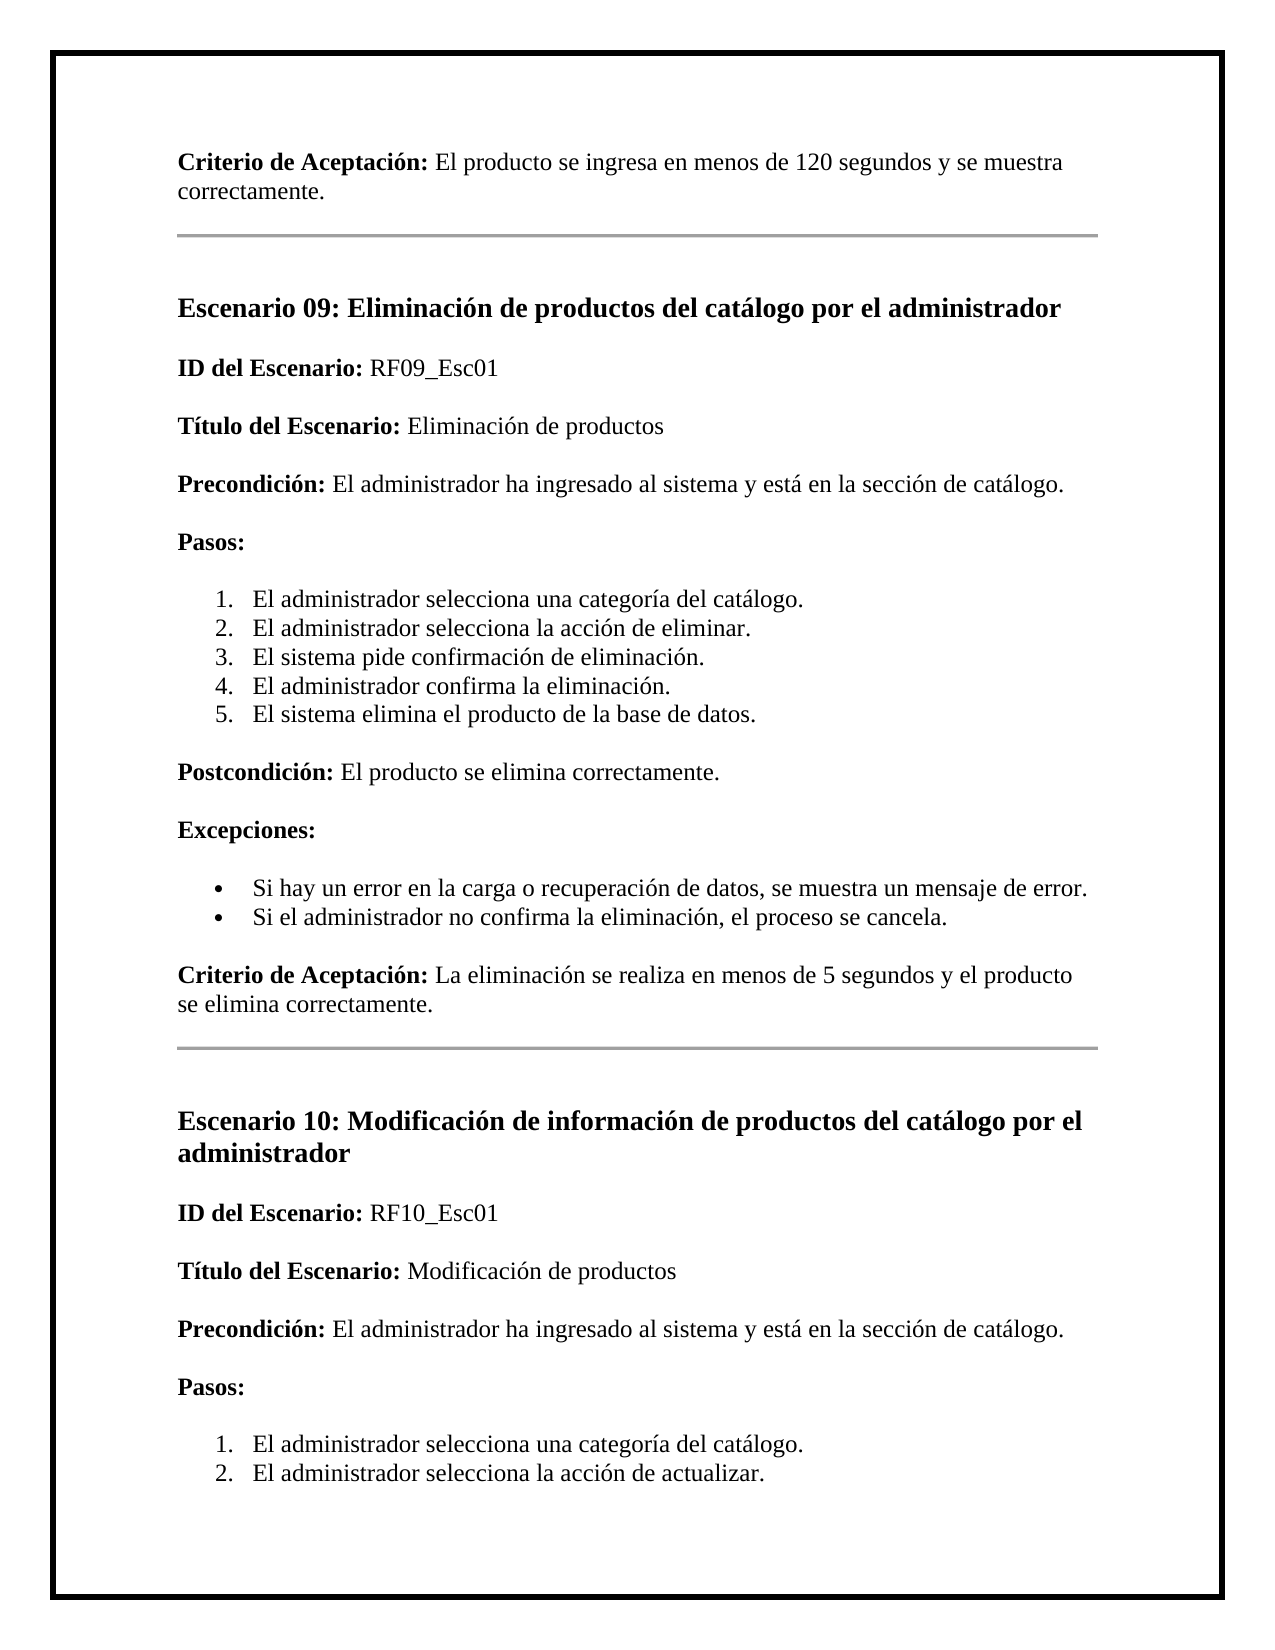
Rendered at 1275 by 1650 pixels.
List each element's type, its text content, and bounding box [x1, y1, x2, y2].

text Escenario 10: Modificación de información de productos del catálogo por el administrador [177, 1104, 1098, 1169]
list El administrador selecciona la acción de actualizar. [215, 1458, 1098, 1487]
list El administrador selecciona una categoría del catálogo. [215, 1429, 1098, 1458]
text Postcondición: El producto se elimina correctamente. [177, 757, 1098, 786]
list El sistema elimina el producto de la base de datos. [215, 699, 1098, 728]
text Criterio de Aceptación: La eliminación se realiza en menos de 5 segundos y el producto se elimina correctamente. [177, 960, 1098, 1017]
text Precondición: El administrador ha ingresado al sistema y está en la sección de catálogo. [177, 469, 1098, 497]
text Excepciones: [177, 815, 1098, 844]
text Título del Escenario: Modificación de productos [177, 1256, 1098, 1284]
text Pasos: [177, 527, 1098, 555]
text Pasos: [177, 1372, 1098, 1400]
list Si el administrador no confirma la eliminación, el proceso se cancela. [215, 902, 1098, 931]
list Si hay un error en la carga o recuperación de datos, se muestra un mensaje de error. [215, 873, 1098, 902]
list El administrador selecciona una categoría del catálogo. [215, 584, 1098, 613]
text Escenario 09: Eliminación de productos del catálogo por el administrador [177, 291, 1098, 324]
text Título del Escenario: Eliminación de productos [177, 411, 1098, 439]
list El administrador confirma la eliminación. [215, 671, 1098, 699]
list El sistema pide confirmación de eliminación. [215, 642, 1098, 671]
text ID del Escenario: RF09_Esc01 [177, 353, 1098, 382]
text Criterio de Aceptación: El producto se ingresa en menos de 120 segundos y se muestra correctamente. [177, 147, 1098, 205]
text ID del Escenario: RF10_Esc01 [177, 1198, 1098, 1227]
list El administrador selecciona la acción de eliminar. [215, 613, 1098, 642]
text Precondición: El administrador ha ingresado al sistema y está en la sección de catálogo. [177, 1314, 1098, 1342]
